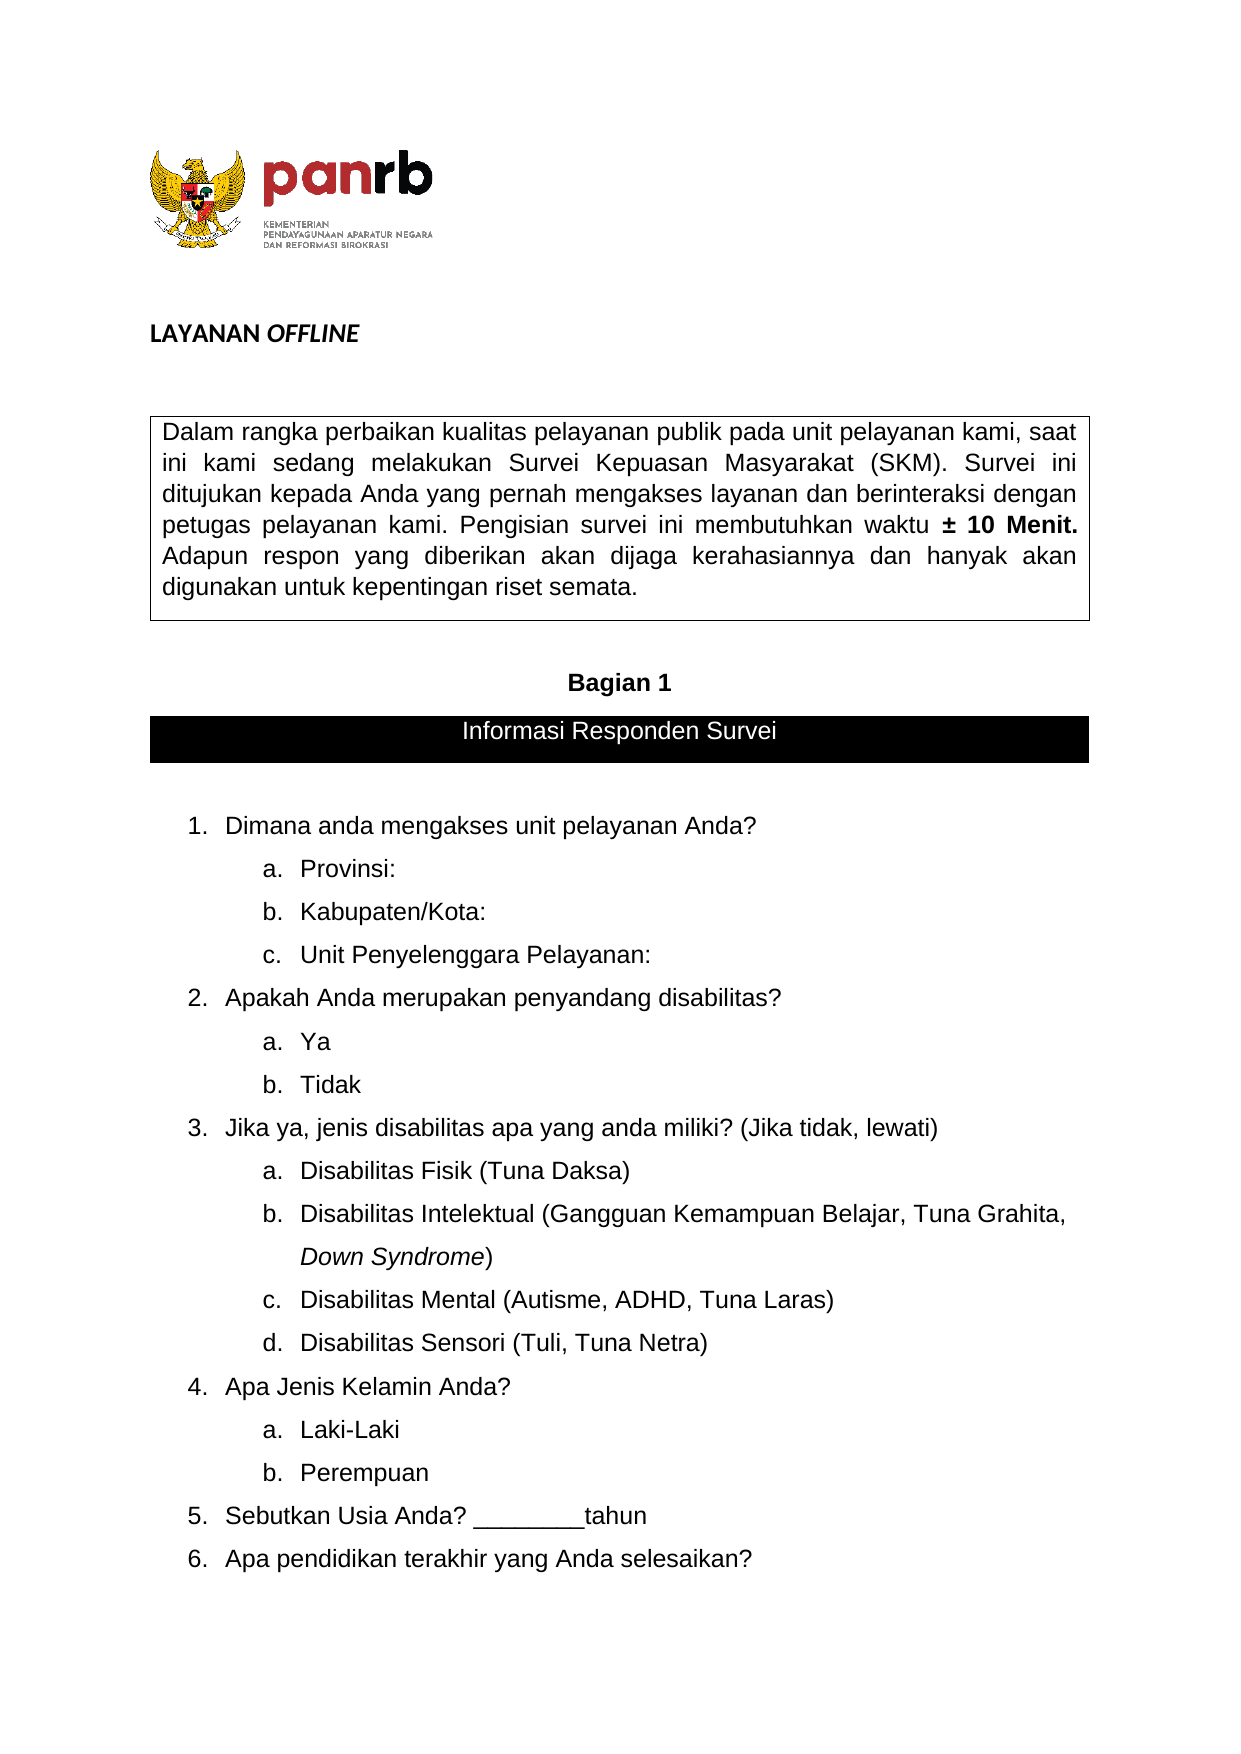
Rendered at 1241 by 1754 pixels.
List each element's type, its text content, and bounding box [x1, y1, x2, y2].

list Kabupaten/Kota: [262, 897, 1090, 926]
list Apa Jenis Kelamin Anda? [187, 1372, 1090, 1400]
list Disabilitas Intelektual (Gangguan Kemampuan Belajar, Tuna Grahita, Down Syndrome) [262, 1199, 1090, 1271]
table_header Dalam rangka perbaikan kualitas pelayanan publik pada unit pelayanan kami, saat ini kami sedang melakukan Survei Kepuasan Masyarakat (SKM). Survei ini ditujukan kepada Anda yang pernah mengakses layanan dan berinteraksi dengan petugas pelayanan kami. Pengisian survei ini membutuhkan waktu ± 10 Menit. Adapun respon yang diberikan akan dijaga kerahasiannya dan hanyak akan digunakan untuk kepentingan riset semata. [151, 417, 1089, 619]
list Disabilitas Fisik (Tuna Daksa) [262, 1156, 1090, 1185]
list Dimana anda mengakses unit pelayanan Anda? [187, 811, 1090, 840]
table_header Bagian 1 [150, 668, 1089, 716]
list Provinsi: [262, 854, 1090, 883]
list Sebutkan Usia Anda? ________tahun [187, 1501, 1090, 1530]
table_cell Informasi Responden Survei [150, 716, 1089, 763]
list Disabilitas Sensori (Tuli, Tuna Netra) [262, 1328, 1090, 1357]
picture [150, 150, 433, 250]
list Apa pendidikan terakhir yang Anda selesaikan? [187, 1544, 1090, 1573]
list Ya [262, 1027, 1090, 1055]
list Jika ya, jenis disabilitas apa yang anda miliki? (Jika tidak, lewati) [187, 1113, 1090, 1142]
list Perempuan [262, 1458, 1090, 1487]
list Disabilitas Mental (Autisme, ADHD, Tuna Laras) [262, 1285, 1090, 1314]
list Tidak [262, 1070, 1090, 1098]
list Apakah Anda merupakan penyandang disabilitas? [187, 983, 1090, 1012]
list Laki-Laki [262, 1415, 1090, 1443]
text LAYANAN OFFLINE [150, 316, 1090, 349]
list Unit Penyelenggara Pelayanan: [262, 940, 1090, 969]
